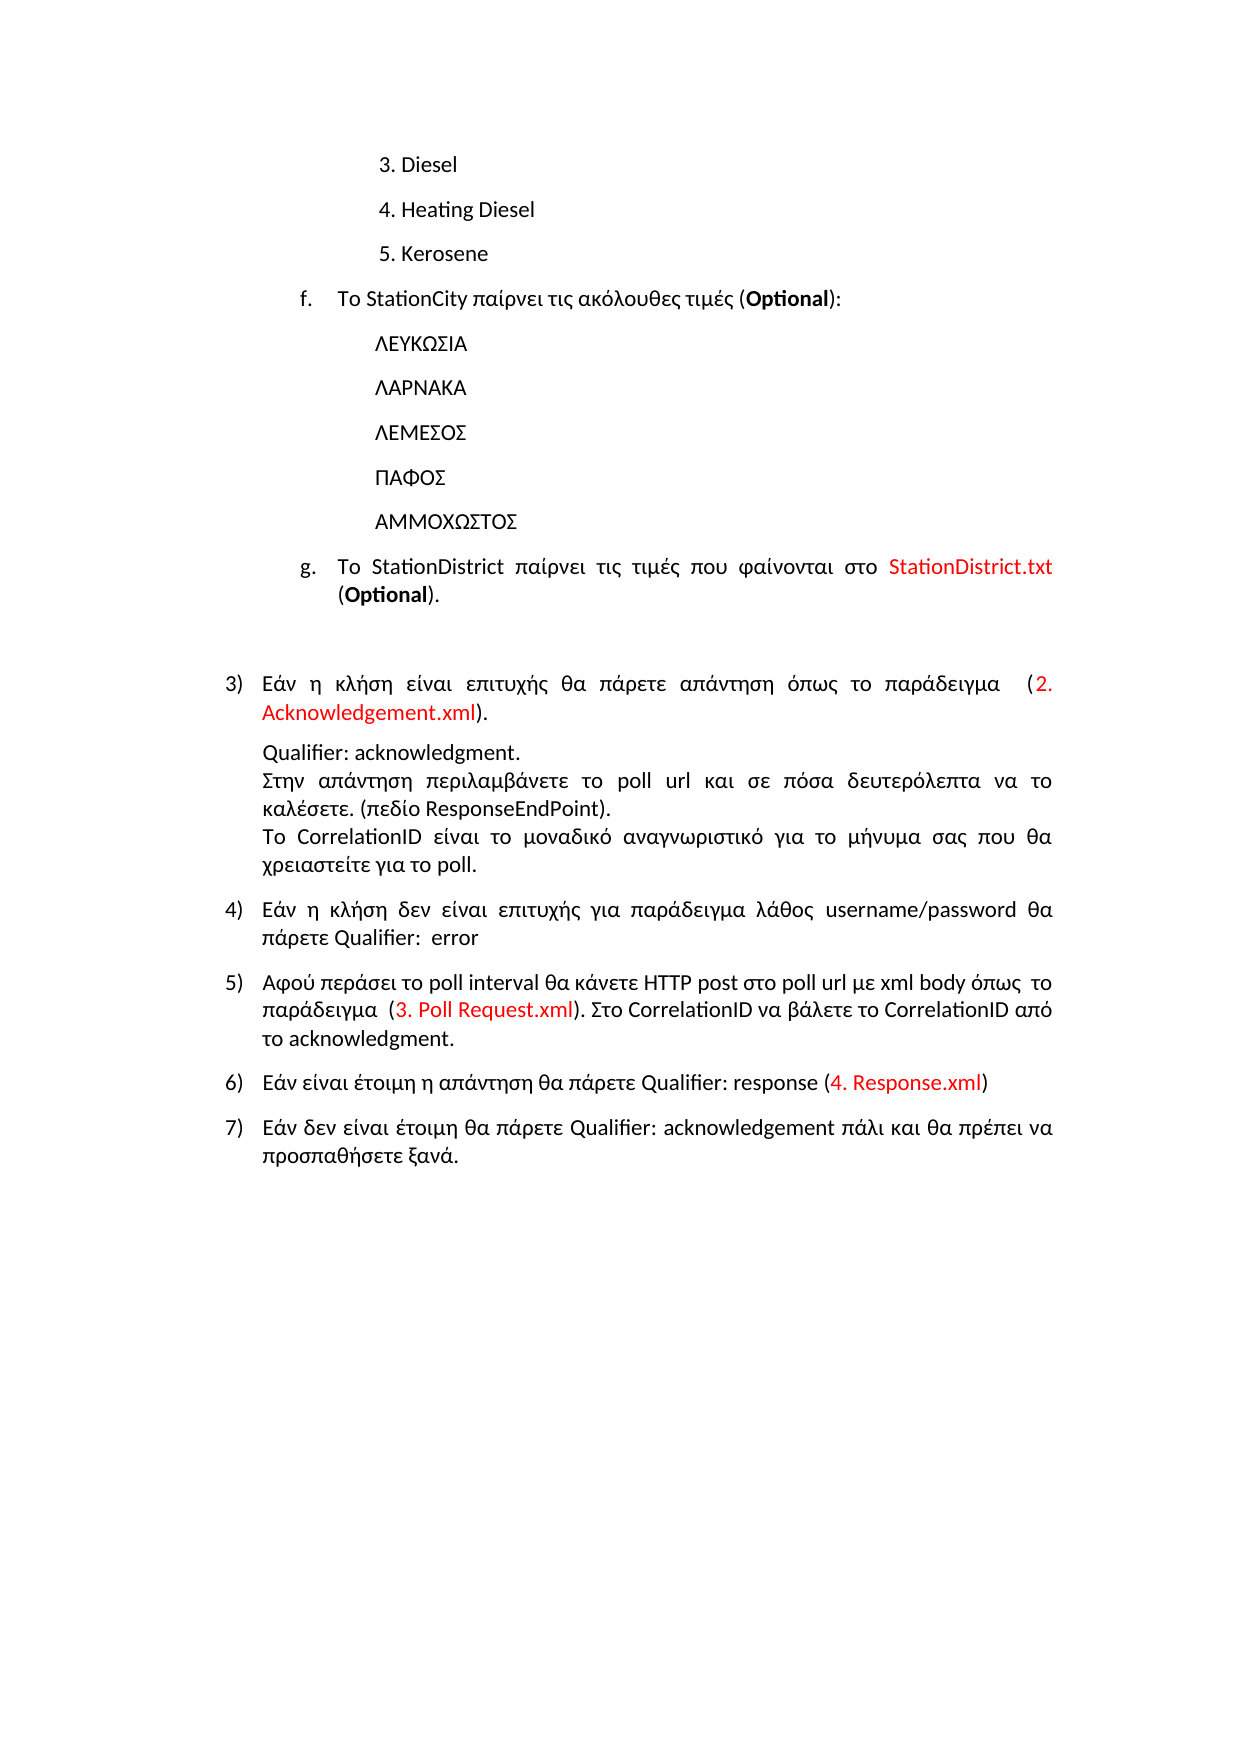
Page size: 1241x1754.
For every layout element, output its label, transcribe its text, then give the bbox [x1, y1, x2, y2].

list Εάν δεν είναι έτοιμη θα πάρετε Qualifier: acknowledgement πάλι και θα πρέπει να προσπαθήσετε ξανά. [225, 1113, 1053, 1169]
text ΑΜΜΟΧΩΣΤΟΣ [337, 507, 1053, 536]
text 4. Heating Diesel [337, 195, 1053, 223]
list To StationCity παίρνει τις ακόλουθες τιμές (Optional): [300, 284, 1053, 312]
text ΠΑΦΟΣ [337, 463, 1053, 491]
text ΛΑΡΝΑΚΑ [337, 373, 1053, 401]
list Το CorrelationID είναι το μοναδικό αναγνωριστικό για το μήνυμα σας που θα χρειαστείτε για το poll. [262, 822, 1053, 878]
list Στην απάντηση περιλαμβάνετε το poll url και σε πόσα δευτερόλεπτα να το καλέσετε. (πεδίο ResponseEndPoint). [262, 766, 1053, 822]
list Εάν είναι έτοιμη η απάντηση θα πάρετε Qualifier: response (4. Response.xml) [225, 1068, 1053, 1096]
text ΛΕΥΚΩΣΙΑ [337, 329, 1053, 357]
list Εάν η κλήση δεν είναι επιτυχής για παράδειγμα λάθος username/password θα πάρετε Qualifier: error [225, 895, 1053, 951]
list To StationDistrict παίρνει τις τιμές που φαίνονται στο StationDistrict.txt (Optional). [300, 552, 1053, 608]
text 3. Diesel [337, 150, 1053, 178]
list Qualifier: acknowledgment. [262, 738, 1053, 766]
text ΛΕΜΕΣΟΣ [337, 418, 1053, 446]
text 5. Kerosene [337, 239, 1053, 267]
list Εάν η κλήση είναι επιτυχής θα πάρετε απάντηση όπως το παράδειγμα (2. Acknowledgement.xml). [225, 669, 1053, 726]
list Αφού περάσει το poll interval θα κάνετε HTTP post στο poll url με xml body όπως το παράδειγμα (3. Poll Request.xml). Στο CorrelationID να βάλετε το CorrelationID από το acknowledgment. [225, 968, 1053, 1052]
